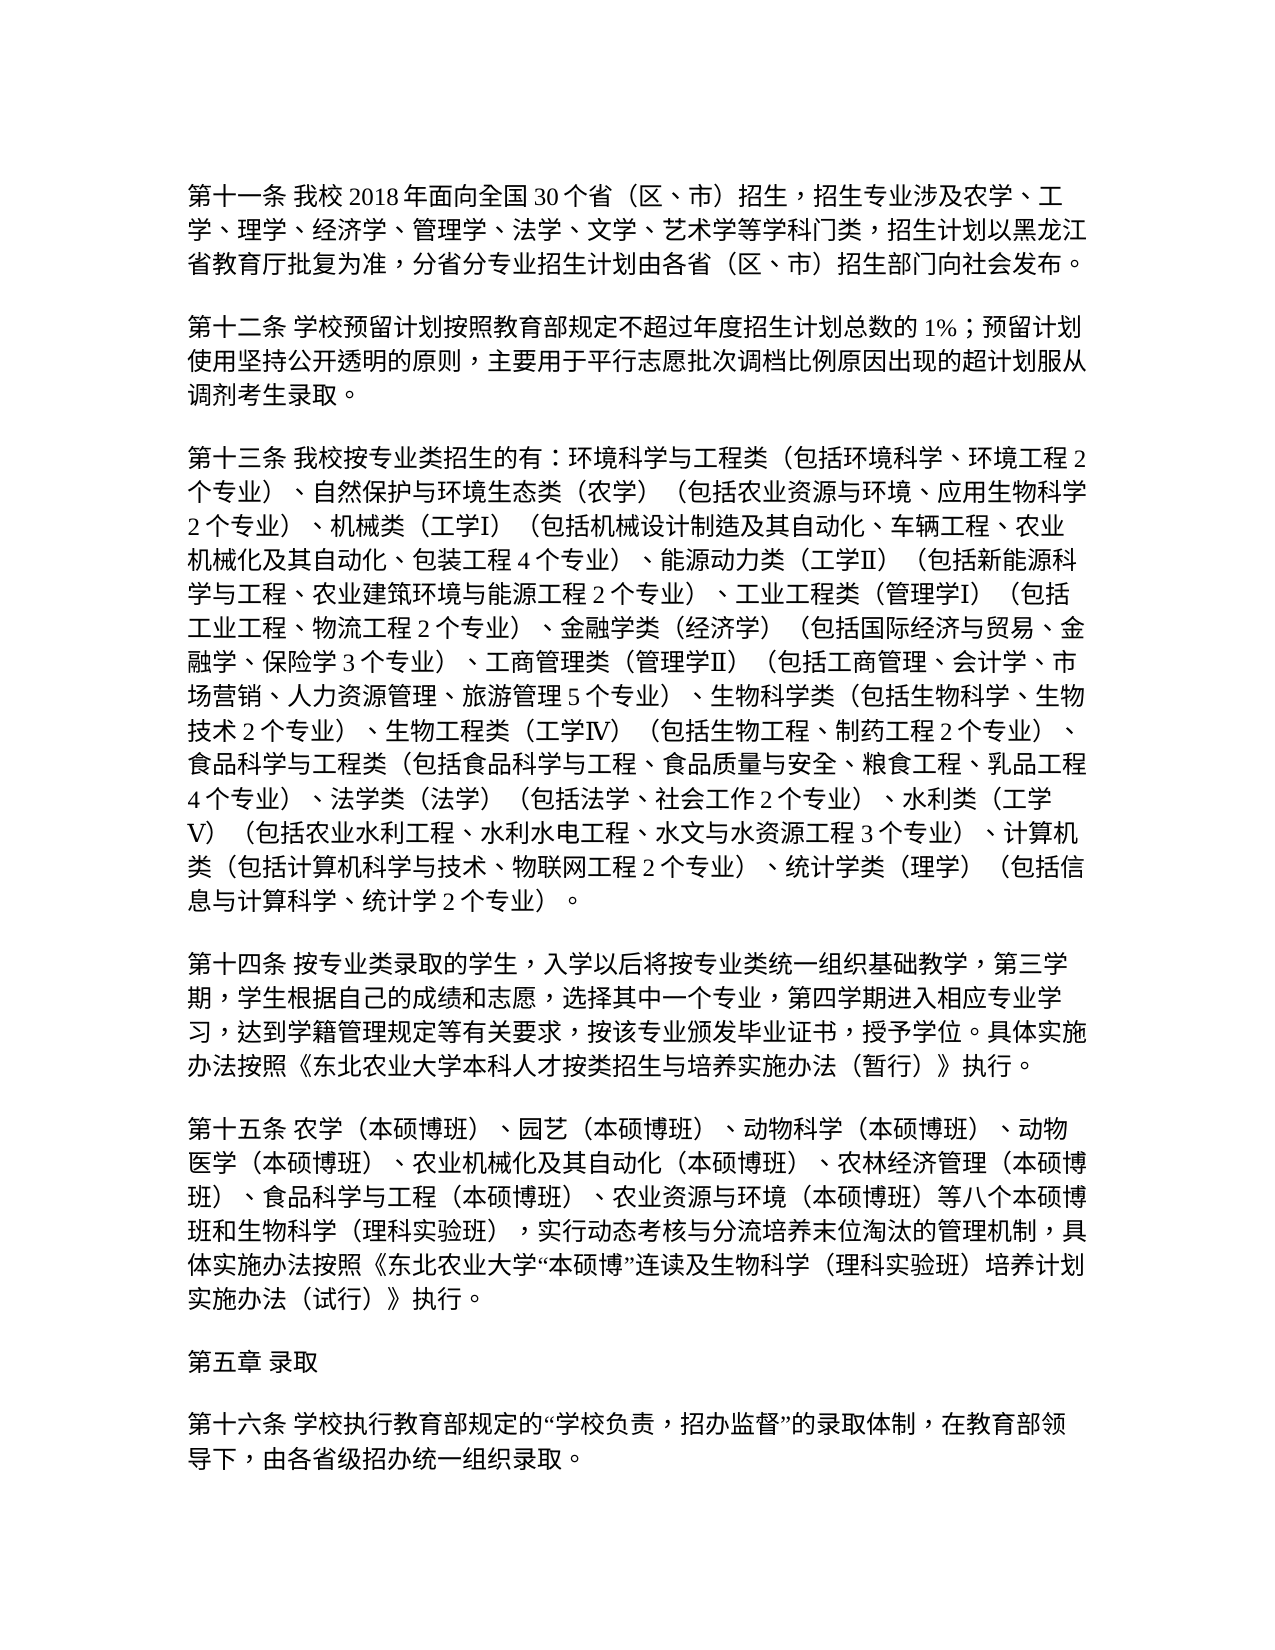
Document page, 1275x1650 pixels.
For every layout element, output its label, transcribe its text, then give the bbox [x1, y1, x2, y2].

text 第十五条 农学（本硕博班）、园艺（本硕博班）、动物科学（本硕博班）、动物医学（本硕博班）、农业机械化及其自动化（本硕博班）、农林经济管理（本硕博班）、食品科学与工程（本硕博班）、农业资源与环境（本硕博班）等八个本硕博班和生物科学（理科实验班），实行动态考核与分流培养末位淘汰的管理机制，具体实施办法按照《东北农业大学“本硕博”连读及生物科学（理科实验班）培养计划实施办法（试行）》执行。 [187, 1111, 1087, 1316]
text 第五章 录取 [187, 1344, 1087, 1378]
text 第十一条 我校2018年面向全国30个省（区、市）招生，招生专业涉及农学、工学、理学、经济学、管理学、法学、文学、艺术学等学科门类，招生计划以黑龙江省教育厅批复为准，分省分专业招生计划由各省（区、市）招生部门向社会发布。 [187, 179, 1087, 281]
text 第十六条 学校执行教育部规定的“学校负责，招办监督”的录取体制，在教育部领导下，由各省级招办统一组织录取。 [187, 1407, 1087, 1475]
text 第十三条 我校按专业类招生的有：环境科学与工程类（包括环境科学、环境工程2个专业）、自然保护与环境生态类（农学）（包括农业资源与环境、应用生物科学2个专业）、机械类（工学Ⅰ）（包括机械设计制造及其自动化、车辆工程、农业机械化及其自动化、包装工程4个专业）、能源动力类（工学Ⅱ）（包括新能源科学与工程、农业建筑环境与能源工程2个专业）、工业工程类（管理学Ⅰ）（包括工业工程、物流工程2个专业）、金融学类（经济学）（包括国际经济与贸易、金融学、保险学3个专业）、工商管理类（管理学Ⅱ）（包括工商管理、会计学、市场营销、人力资源管理、旅游管理5个专业）、生物科学类（包括生物科学、生物技术2个专业）、生物工程类（工学Ⅳ）（包括生物工程、制药工程2个专业）、食品科学与工程类（包括食品科学与工程、食品质量与安全、粮食工程、乳品工程4个专业）、法学类（法学）（包括法学、社会工作2个专业）、水利类（工学Ⅴ）（包括农业水利工程、水利水电工程、水文与水资源工程3个专业）、计算机类（包括计算机科学与技术、物联网工程2个专业）、统计学类（理学）（包括信息与计算科学、统计学2个专业）。 [187, 441, 1087, 917]
text 第十二条 学校预留计划按照教育部规定不超过年度招生计划总数的1%；预留计划使用坚持公开透明的原则，主要用于平行志愿批次调档比例原因出现的超计划服从调剂考生录取。 [187, 310, 1087, 412]
text 第十四条 按专业类录取的学生，入学以后将按专业类统一组织基础教学，第三学期，学生根据自己的成绩和志愿，选择其中一个专业，第四学期进入相应专业学习，达到学籍管理规定等有关要求，按该专业颁发毕业证书，授予学位。具体实施办法按照《东北农业大学本科人才按类招生与培养实施办法（暂行）》执行。 [187, 946, 1087, 1082]
